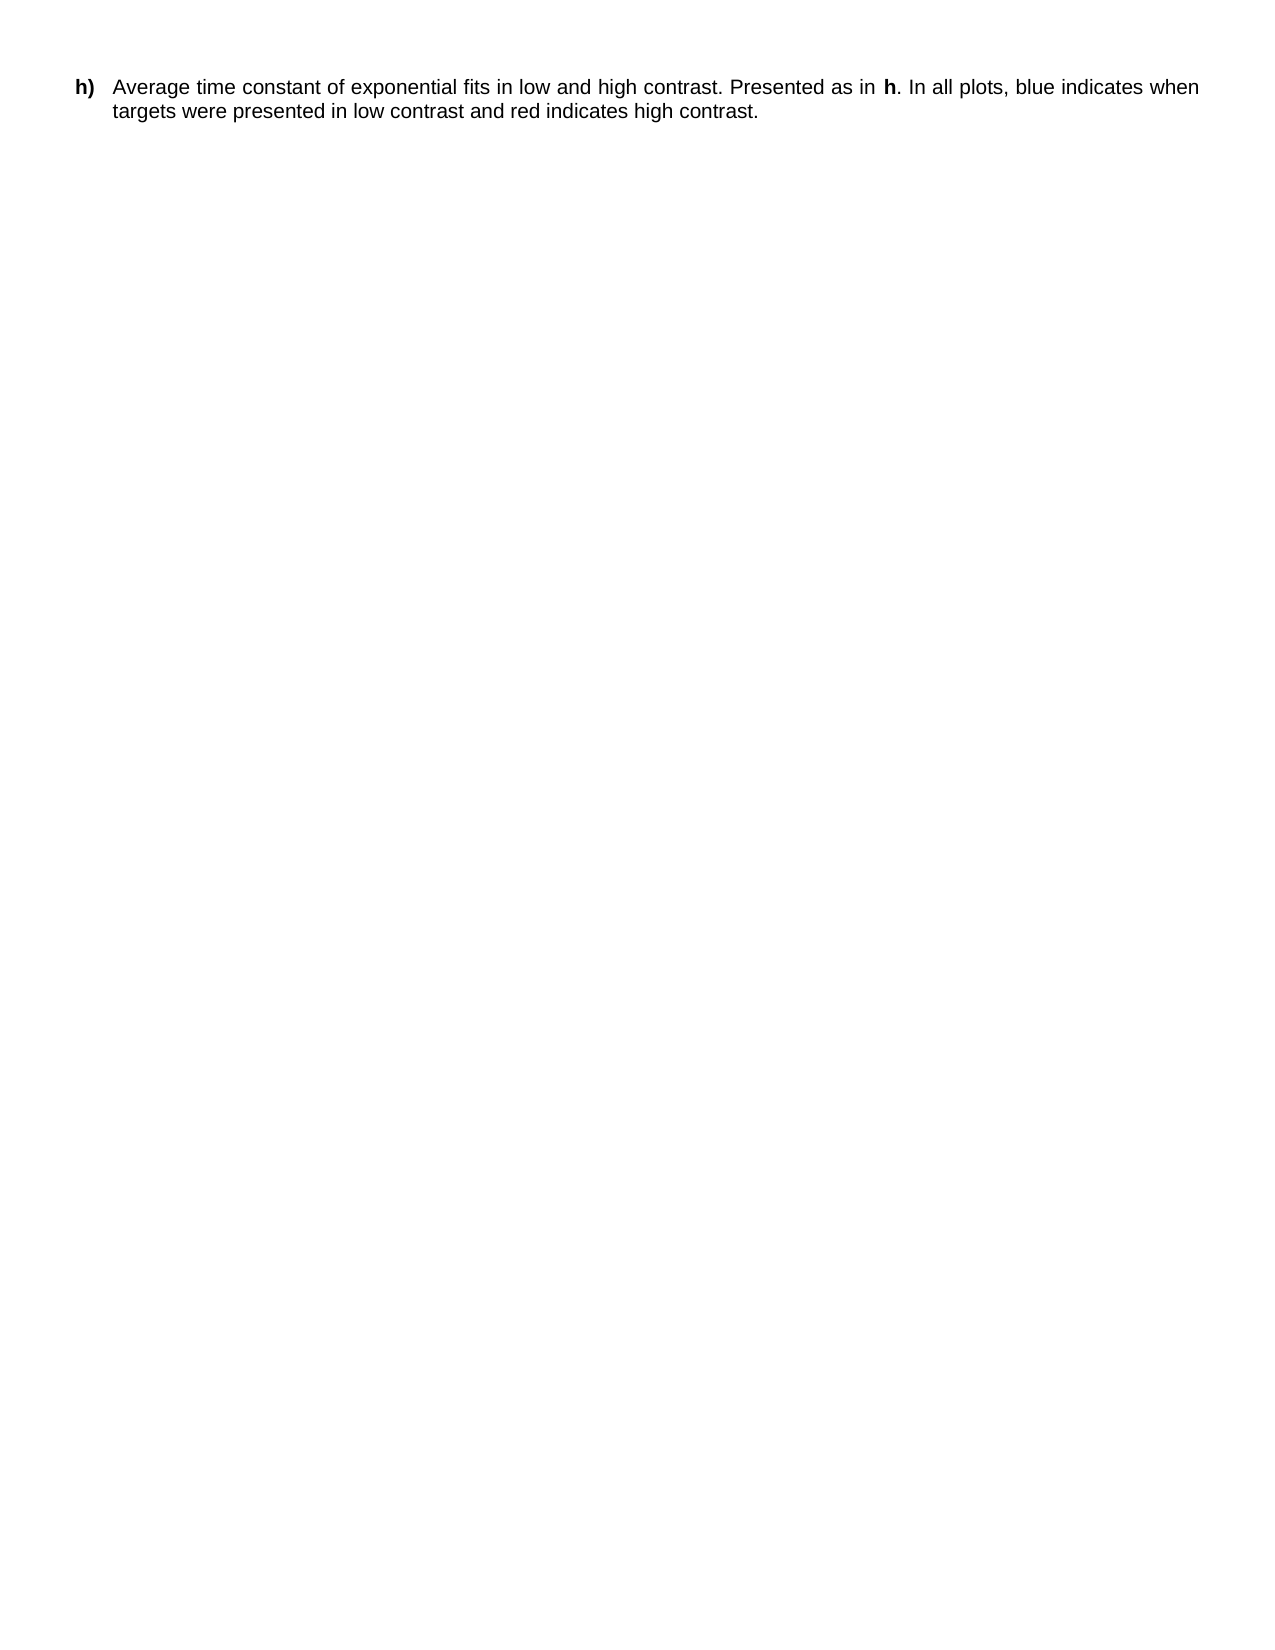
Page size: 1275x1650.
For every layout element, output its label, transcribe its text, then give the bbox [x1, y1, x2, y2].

list Average time constant of exponential fits in low and high contrast. Presented as in h. In all plots, blue indicates when targets were presented in low contrast and red indicates high contrast. [75, 75, 1200, 123]
